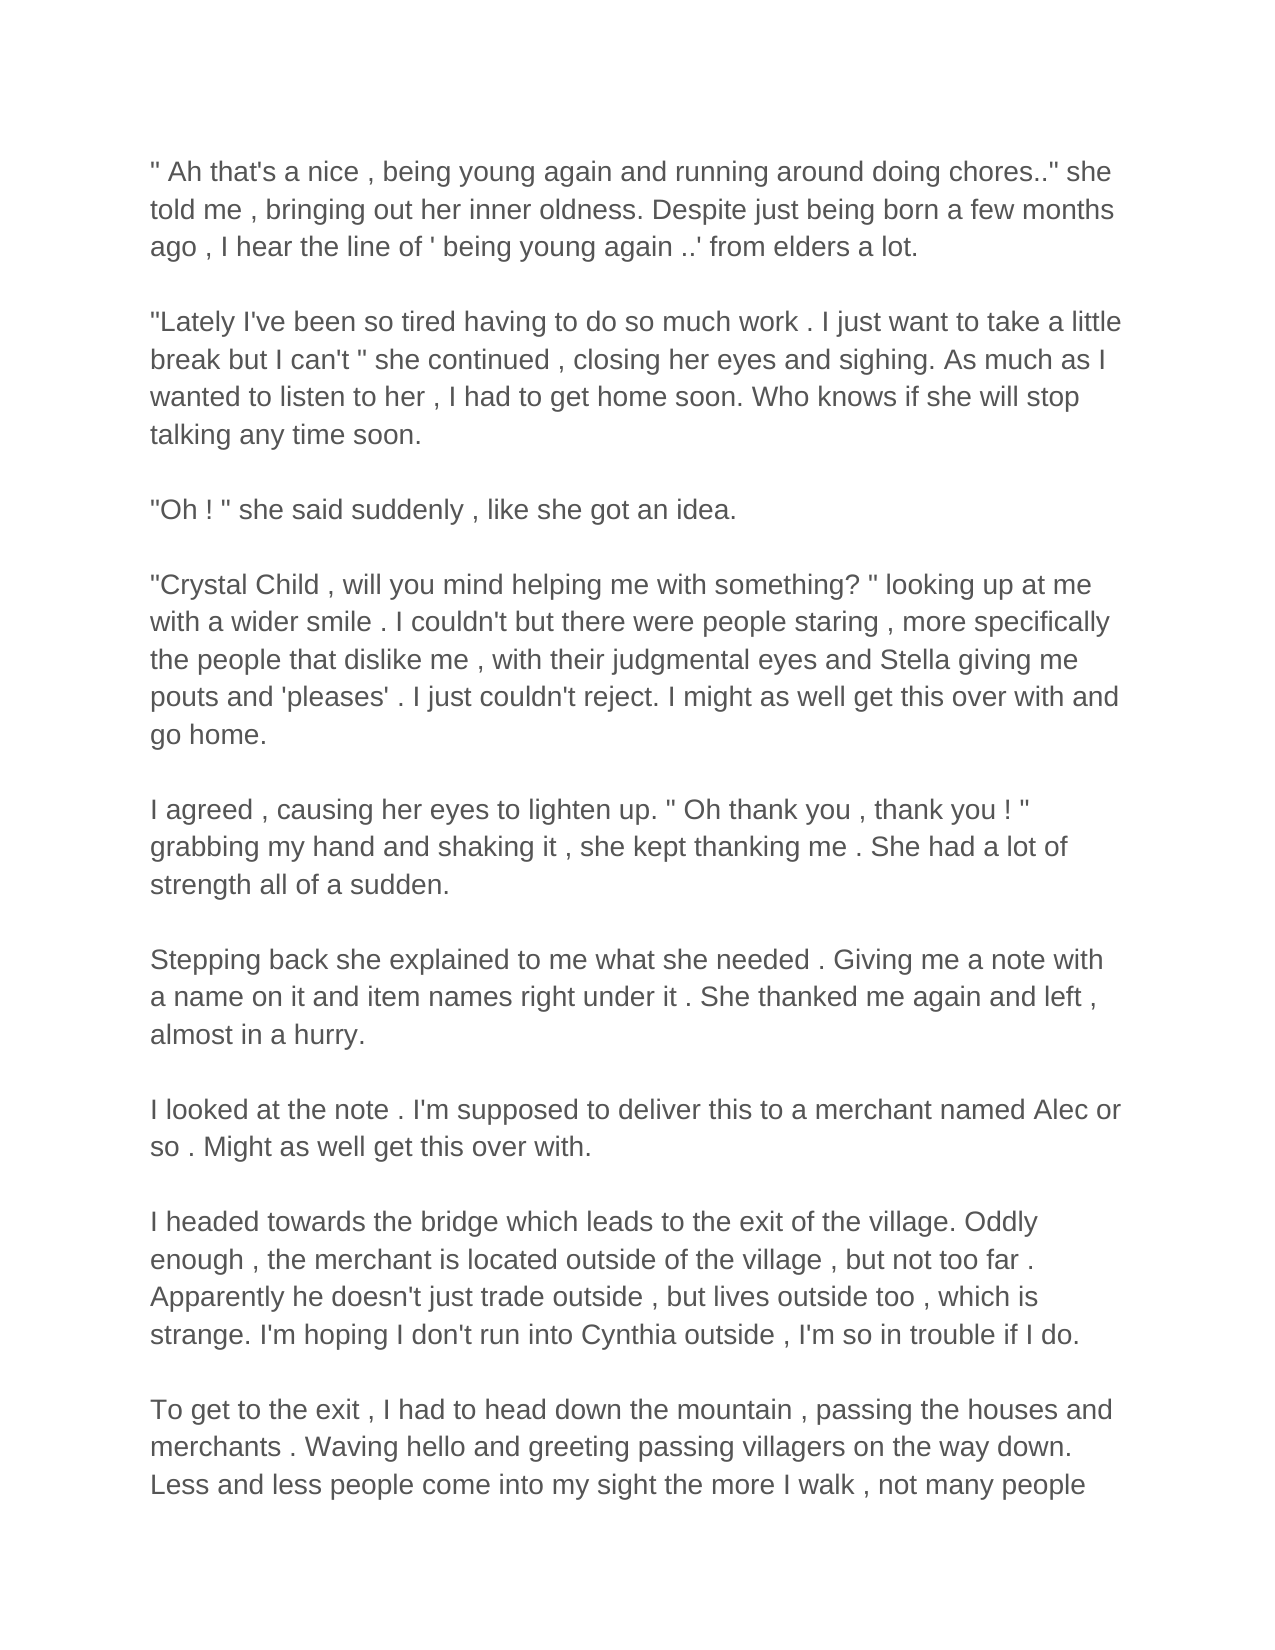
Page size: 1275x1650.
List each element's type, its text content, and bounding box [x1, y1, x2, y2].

text "Lately I've been so tired having to do so much work . I just want to take a little break but I can't " she continued , closing her eyes and sighing. As much as I wanted to listen to her , I had to get home soon. Who knows if she will stop talking any time soon. [150, 300, 1125, 450]
text I agreed , causing her eyes to lighten up. " Oh thank you , thank you ! " grabbing my hand and shaking it , she kept thanking me . She had a lot of strength all of a sudden. [150, 787, 1125, 900]
text "Oh ! " she said suddenly , like she got an idea. [150, 487, 1125, 525]
text I looked at the note . I'm supposed to deliver this to a merchant named Alec or so . Might as well get this over with. [150, 1087, 1125, 1162]
text I headed towards the bridge which leads to the exit of the village. Oddly enough , the merchant is located outside of the village , but not too far . Apparently he doesn't just trade outside , but lives outside too , which is strange. I'm hoping I don't run into Cynthia outside , I'm so in trouble if I do. [150, 1200, 1125, 1350]
text Stepping back she explained to me what she needed . Giving me a note with a name on it and item names right under it . She thanked me again and left , almost in a hurry. [150, 937, 1125, 1050]
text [150, 1387, 1125, 1500]
text "Crystal Child , will you mind helping me with something? " looking up at me with a wider smile . I couldn't but there were people staring , more specifically the people that dislike me , with their judgmental eyes and Stella giving me pouts and 'pleases' . I just couldn't reject. I might as well get this over with and go home. [150, 562, 1125, 750]
text " Ah that's a nice , being young again and running around doing chores.." she told me , bringing out her inner oldness. Despite just being born a few months ago , I hear the line of ' being young again ..' from elders a lot. [150, 150, 1125, 262]
